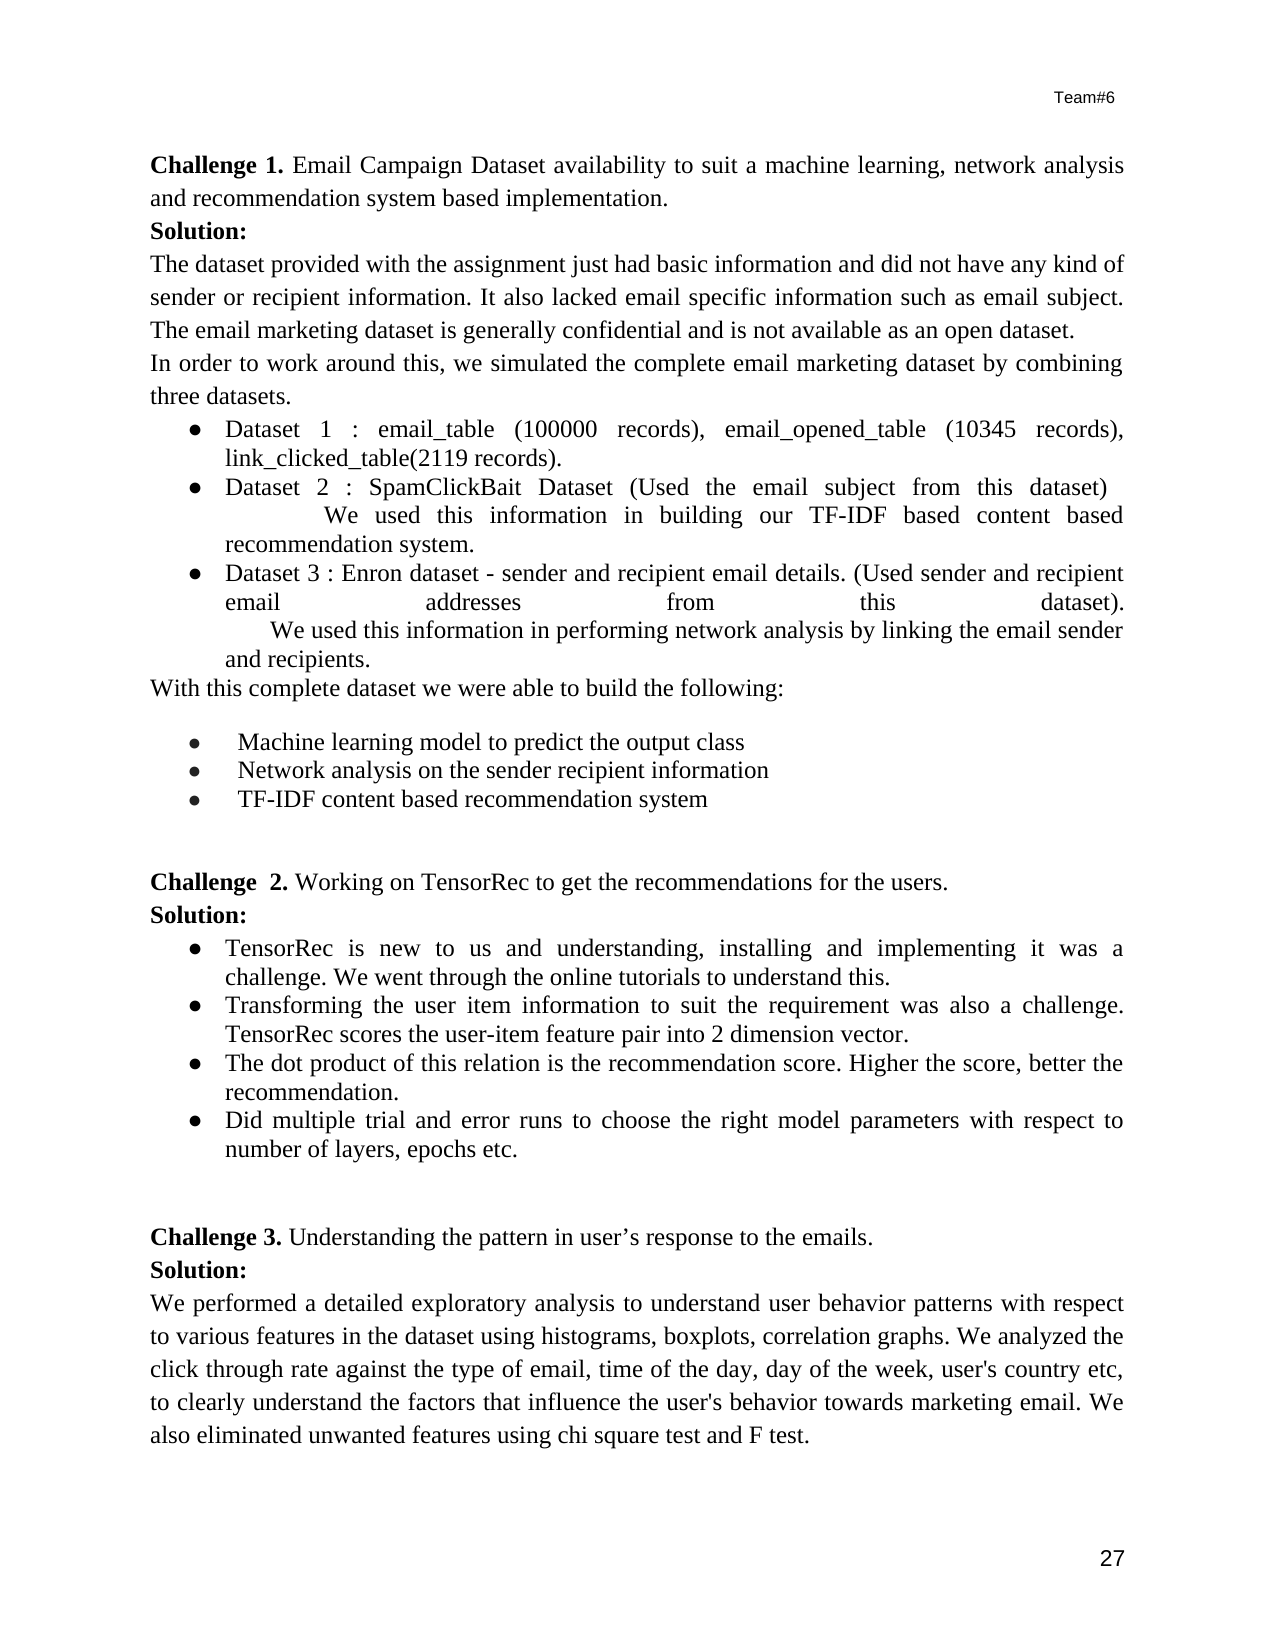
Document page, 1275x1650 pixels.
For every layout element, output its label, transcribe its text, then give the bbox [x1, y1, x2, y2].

text The dataset provided with the assignment just had basic information and did not have any kind of sender or recipient information. It also lacked email specific information such as email subject. The email marketing dataset is generally confidential and is not available as an open dataset. [150, 249, 1125, 344]
text Solution: [150, 1255, 1125, 1284]
list Transforming the user item information to suit the requirement was also a challenge. TensorRec scores the user-item feature pair into 2 dimension vector. [187, 990, 1125, 1048]
text Solution: [150, 900, 1125, 929]
list TF-IDF content based recommendation system [187, 784, 1125, 813]
list Dataset 3 : Enron dataset - sender and recipient email details. (Used sender and recipient email addresses from this dataset). We used this information in performing network analysis by linking the email sender and recipients. [187, 558, 1125, 673]
list The dot product of this relation is the recommendation score. Higher the score, better the recommendation. [187, 1048, 1125, 1105]
list Dataset 2 : SpamClickBait Dataset (Used the email subject from this dataset) We used this information in building our TF-IDF based content based recommendation system. [187, 472, 1125, 558]
text We performed a detailed exploratory analysis to understand user behavior patterns with respect to various features in the dataset using histograms, boxplots, correlation graphs. We analyzed the click through rate against the type of email, time of the day, day of the week, user's country etc, to clearly understand the factors that influence the user's behavior towards marketing email. We also eliminated unwanted features using chi square test and F test. [150, 1288, 1125, 1449]
text Solution: [150, 216, 1125, 245]
text In order to work around this, we simulated the complete email marketing dataset by combining three datasets. [150, 348, 1125, 410]
list Machine learning model to predict the output class [187, 727, 1125, 756]
list TensorRec is new to us and understanding, installing and implementing it was a challenge. We went through the online tutorials to understand this. [187, 933, 1125, 990]
list Did multiple trial and error runs to choose the right model parameters with respect to number of layers, epochs etc. [187, 1105, 1125, 1163]
text With this complete dataset we were able to build the following: [150, 673, 1125, 702]
list Dataset 1 : email_table (100000 records), email_opened_table (10345 records), link_clicked_table(2119 records). [187, 414, 1125, 472]
list Network analysis on the sender recipient information [187, 756, 1125, 784]
text Challenge 1. Email Campaign Dataset availability to suit a machine learning, network analysis and recommendation system based implementation. [150, 150, 1125, 212]
text Challenge 2. Working on TensorRec to get the recommendations for the users. [150, 867, 1125, 896]
text Challenge 3. Understanding the pattern in user’s response to the emails. [150, 1222, 1125, 1251]
